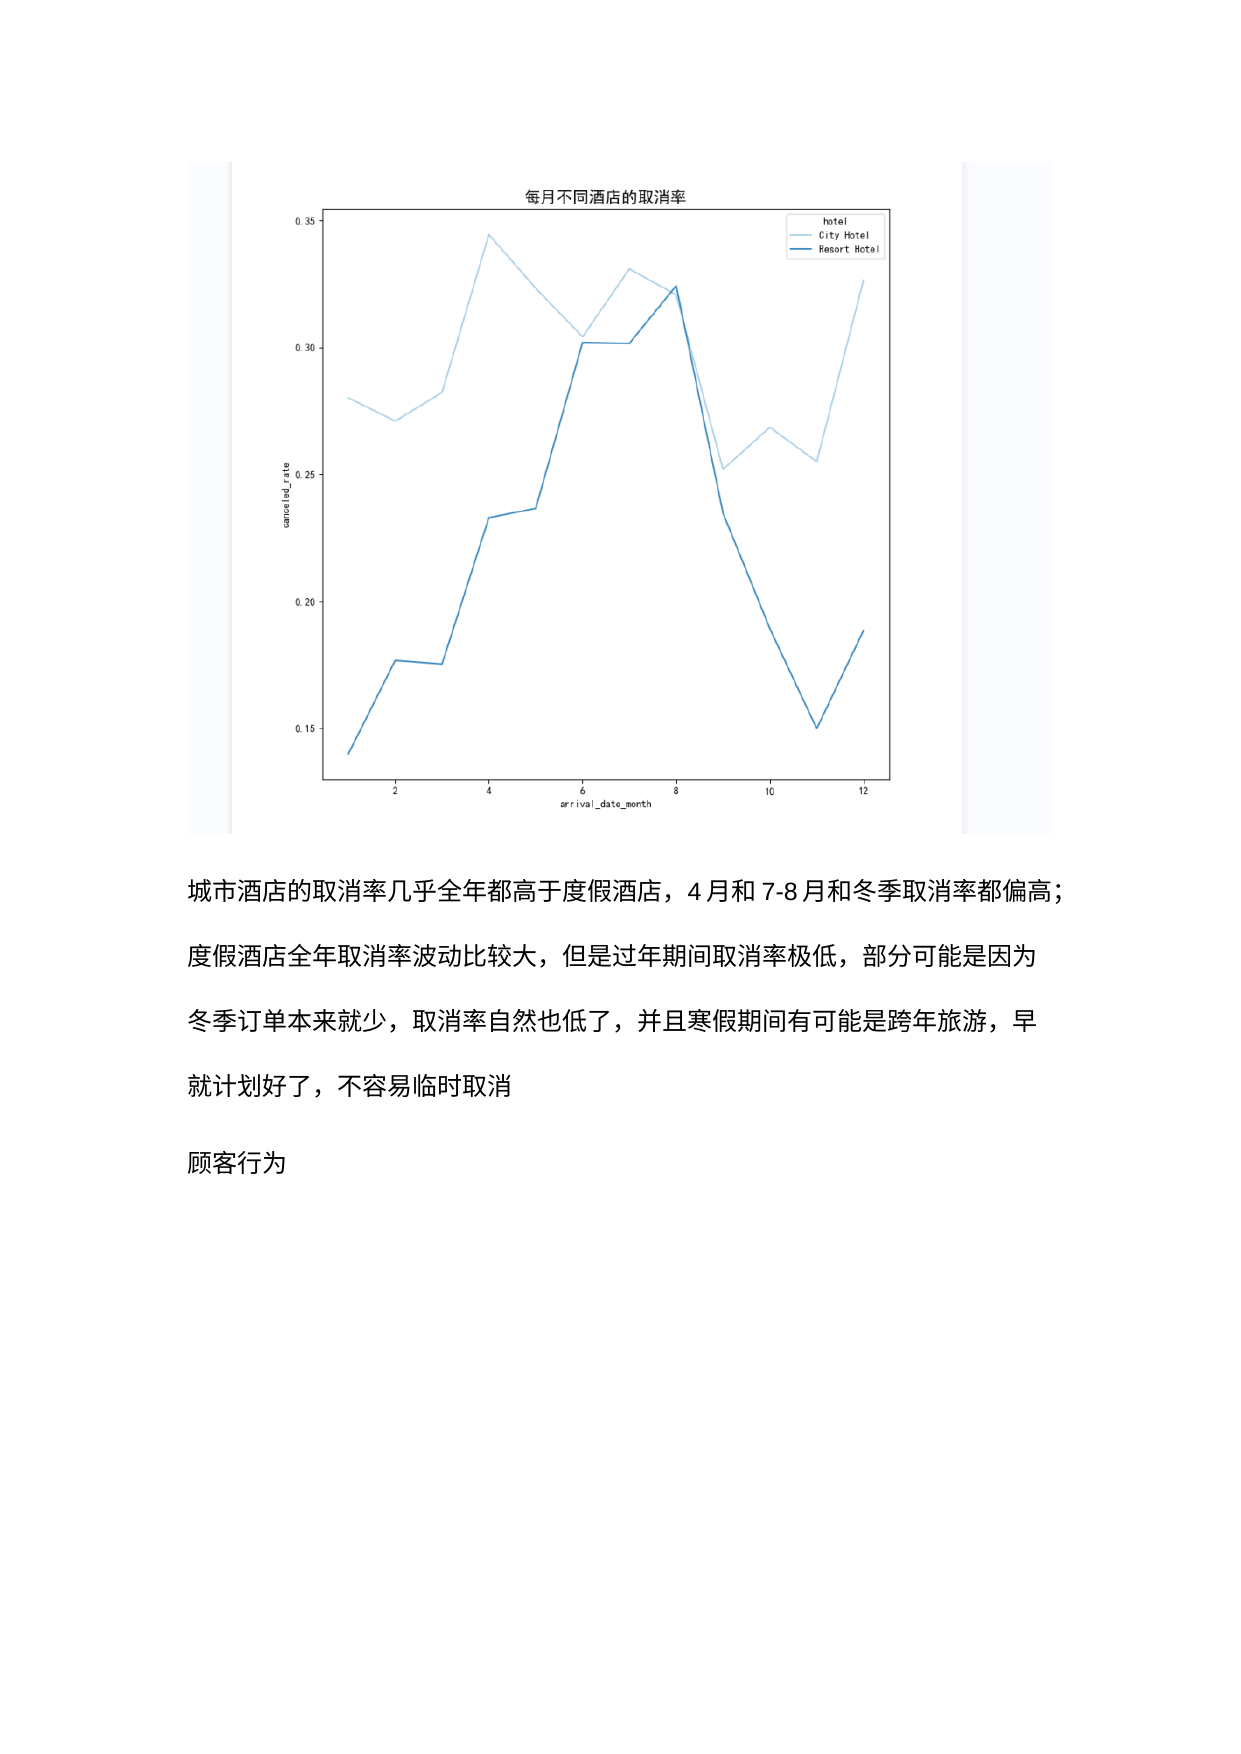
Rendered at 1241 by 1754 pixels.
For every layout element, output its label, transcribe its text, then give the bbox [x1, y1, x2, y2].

text 顾客行为 [187, 1129, 1053, 1194]
picture [187, 162, 1053, 834]
text 城市酒店的取消率几乎全年都高于度假酒店，4月和7-8月和冬季取消率都偏高；度假酒店全年取消率波动比较大，但是过年期间取消率极低，部分可能是因为冬季订单本来就少，取消率自然也低了，并且寒假期间有可能是跨年旅游，早就计划好了，不容易临时取消 [187, 857, 1053, 1117]
